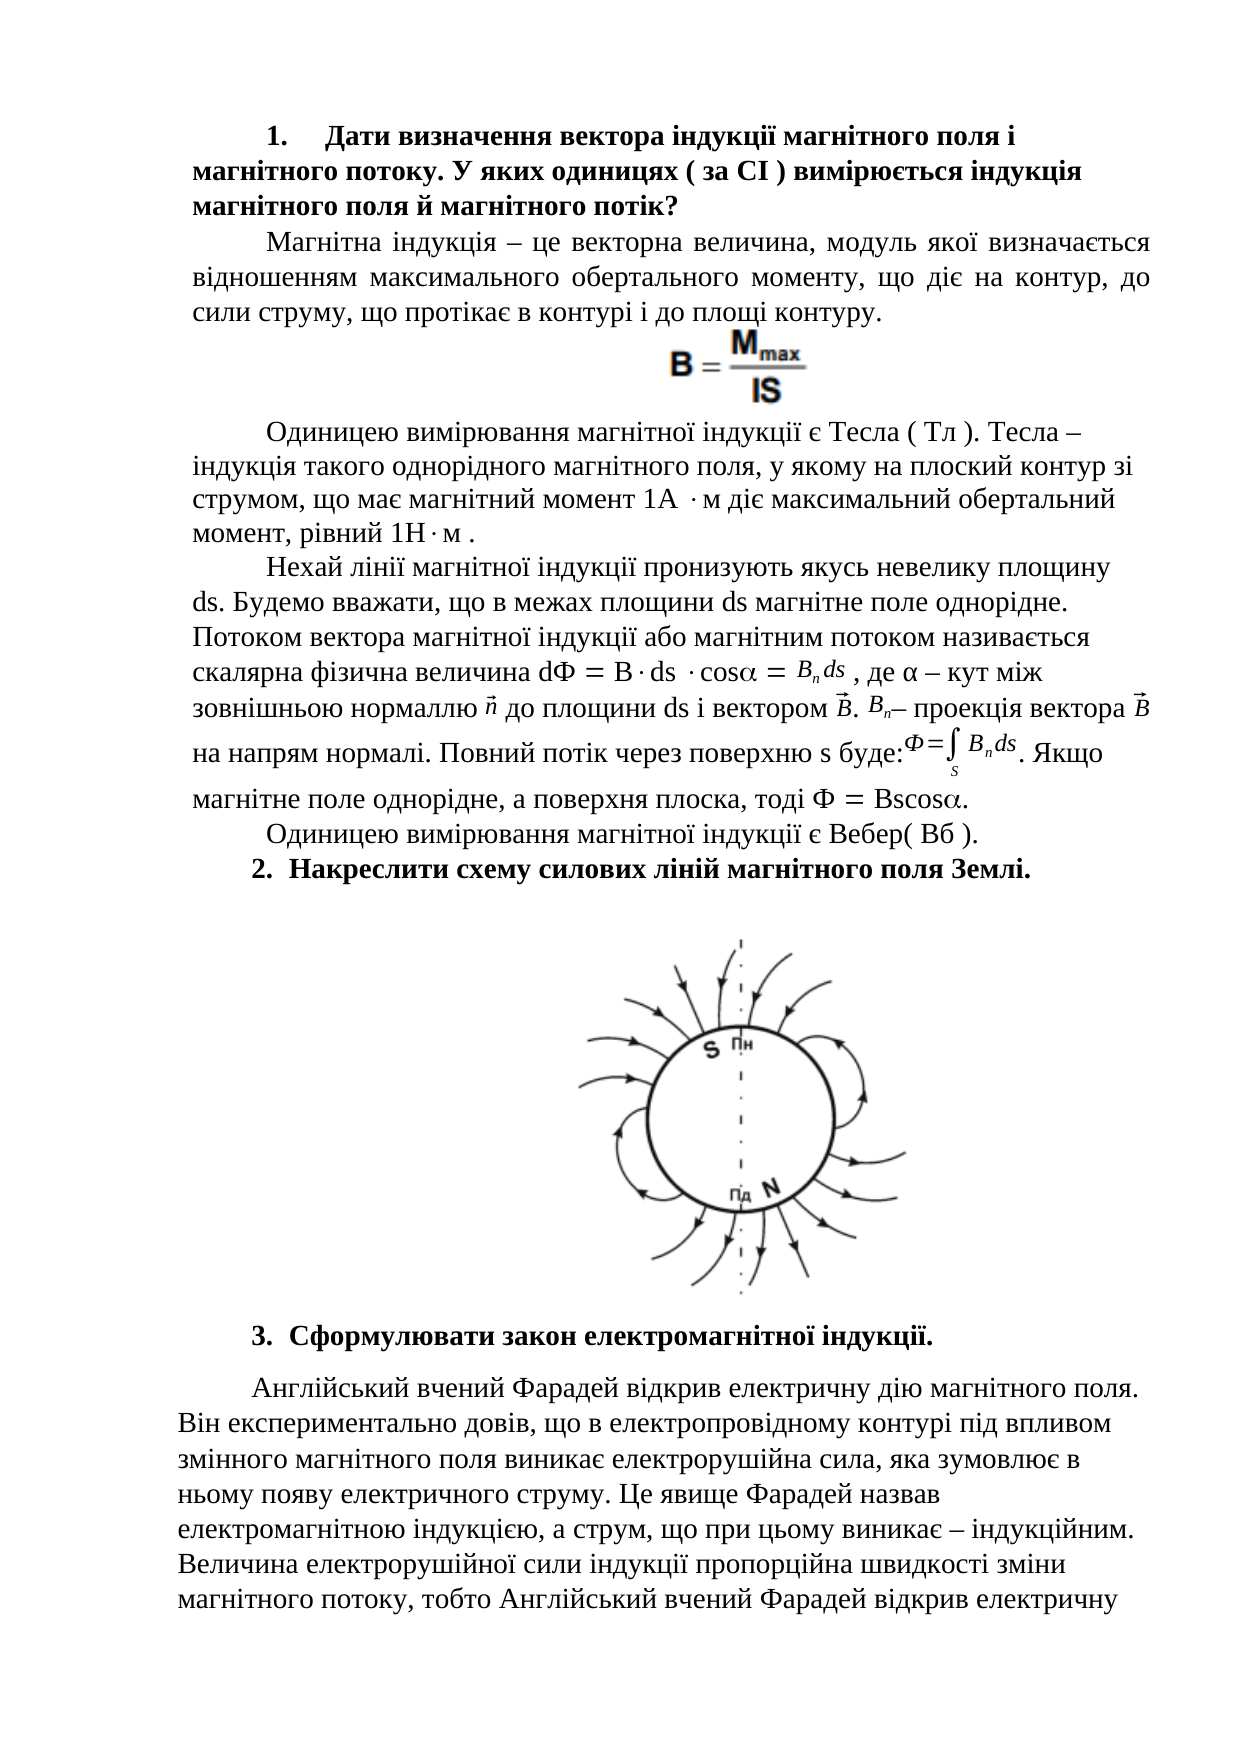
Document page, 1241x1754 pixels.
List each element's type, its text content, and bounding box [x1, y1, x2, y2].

list Одиницею вимірювання магнітної індукції є Вебер( Вб ). [192, 816, 1152, 850]
list Одиницею вимірювання магнітної індукції є Тесла ( Тл ). Тесла – індукція такого однорідного магнітного поля, у якому на плоский контур зі струмом, що має магнітний момент 1A м діє максимальний обертальний момент, рівний 1Hм . [192, 414, 1152, 549]
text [177, 1370, 1152, 1615]
list Дати визначення вектора індукції магнітного поля і магнітного потоку. У яких одиницях ( за CІ ) вимірюється індукція магнітного поля й магнітного потік? [192, 118, 1152, 222]
list Магнітна індукція – це векторна величина, модуль якої визначається відношенням максимального обертального моменту, що діє на контур, до сили струму, що протікає в контурі і до площі контуру. [192, 224, 1152, 328]
list Накреслити схему силових ліній магнітного поля Землі. [251, 851, 1152, 885]
list Нехай лінії магнітної індукції пронизують якусь невелику площину ds. Будемо вважати, що в межах площини ds магнітне поле однорідне. Потоком вектора магнітної індукції або магнітним потоком називається скалярна фізична величина dФ Bds cos , де α – кут між зовнішньою нормаллю до площини ds і вектором . – проекція вектора на напрям нормалі. Повний потік через поверхню s буде:. Якщо магнітне поле однорідне, а поверхня плоска, тоді Ф Bscos. [192, 549, 1152, 814]
picture [571, 921, 935, 1317]
picture [653, 329, 823, 414]
list Сформулювати закон електромагнітної індукції. [251, 1318, 1152, 1352]
